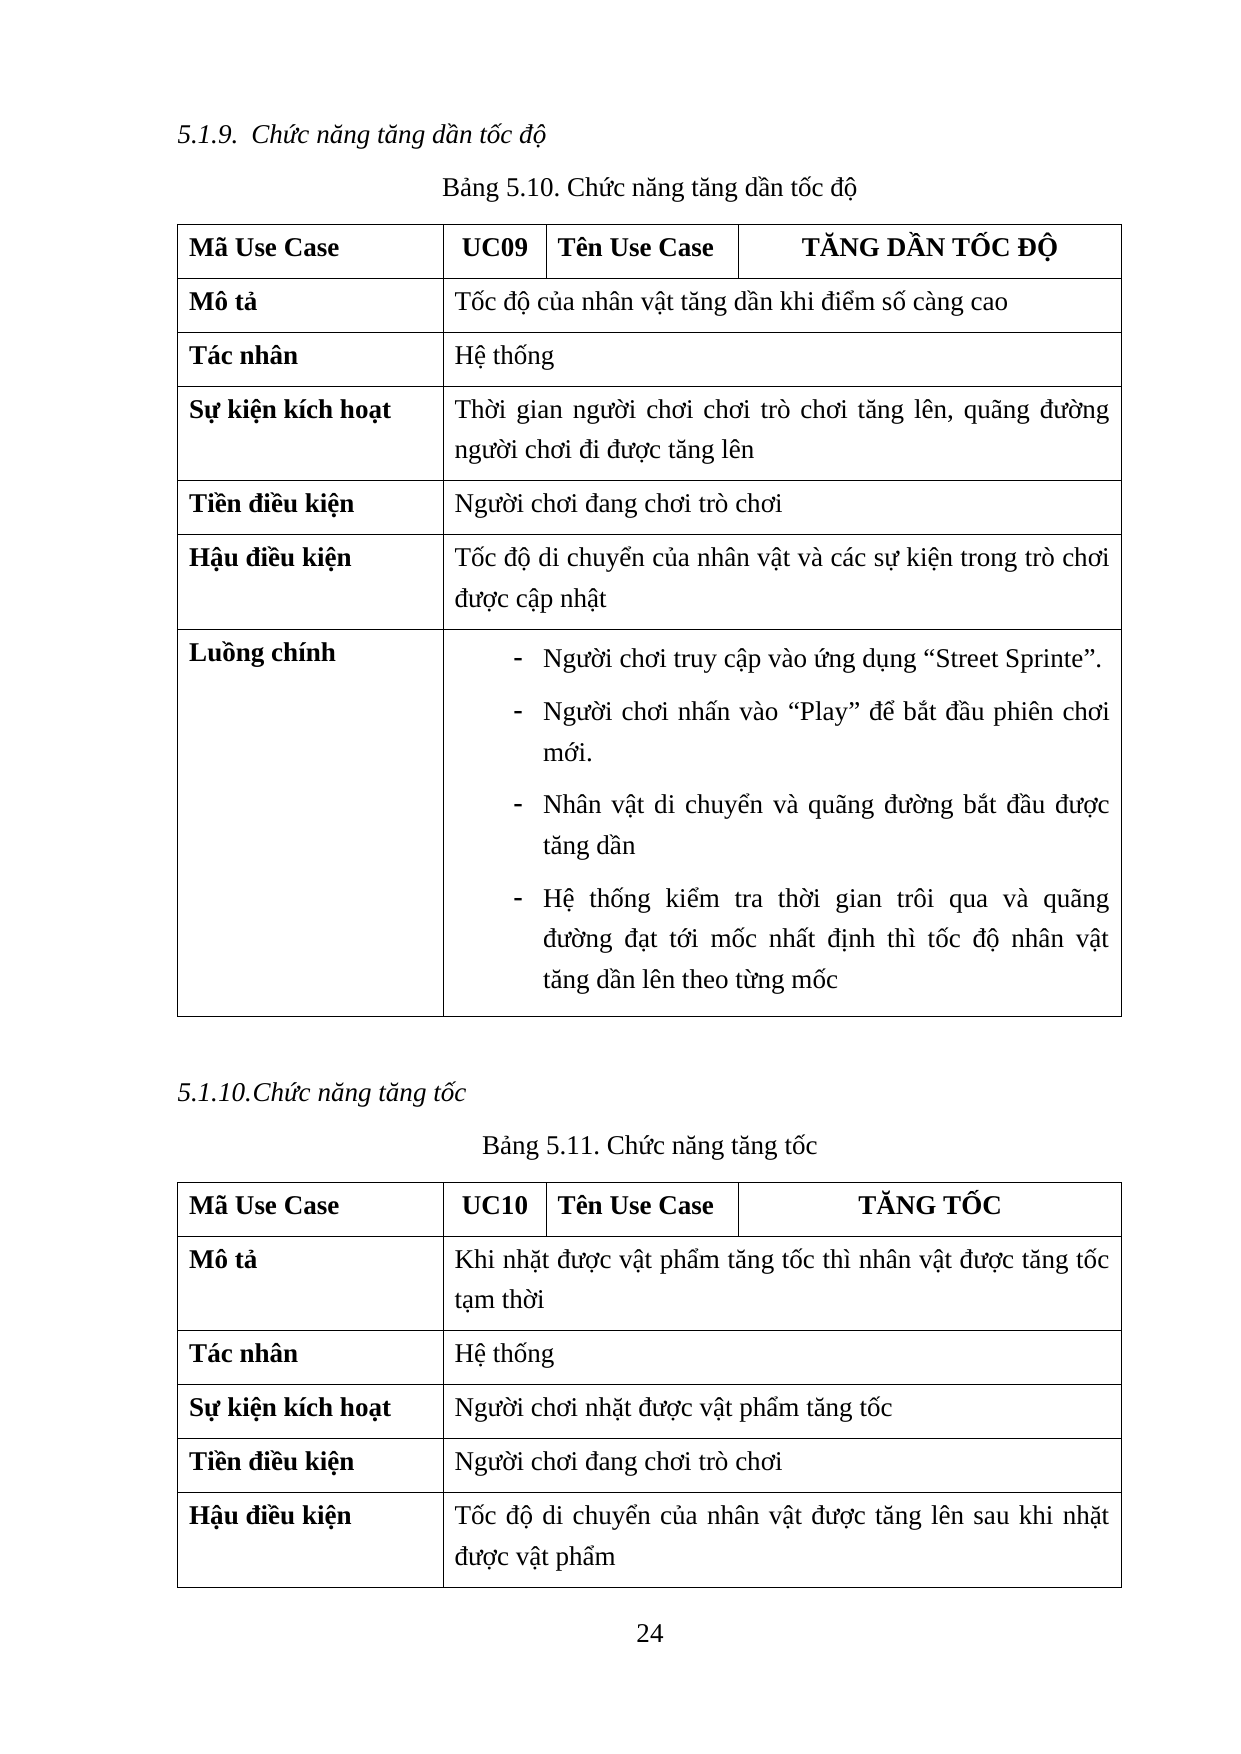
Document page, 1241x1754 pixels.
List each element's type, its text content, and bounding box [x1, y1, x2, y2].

table_cell Tốc độ của nhân vật tăng dần khi điểm số càng cao [444, 279, 1121, 332]
table_cell Mô tả [178, 1237, 443, 1330]
table_cell Hậu điều kiện [178, 535, 443, 628]
table_cell Tiền điều kiện [178, 481, 443, 534]
table_cell Khi nhặt được vật phẩm tăng tốc thì nhân vật được tăng tốc tạm thời [444, 1237, 1121, 1330]
table_cell Người chơi đang chơi trò chơi [444, 1439, 1121, 1492]
table_cell Tiền điều kiện [178, 1439, 443, 1492]
table_cell Mô tả [178, 279, 443, 332]
table_cell Người chơi nhặt được vật phẩm tăng tốc [444, 1385, 1121, 1438]
table_header Mã Use Case [178, 225, 443, 278]
subtitle Chức năng tăng dần tốc độ [177, 118, 1122, 149]
table_header uc10 [444, 1183, 546, 1236]
table_header Tên Use Case [547, 225, 738, 278]
table_header uc09 [444, 225, 546, 278]
table_cell Tốc độ di chuyển của nhân vật được tăng lên sau khi nhặt được vật phẩm [444, 1493, 1121, 1587]
subtitle Chức năng tăng tốc [177, 1076, 1122, 1107]
table_cell Sự kiện kích hoạt [178, 1385, 443, 1438]
table_header Tên Use Case [547, 1183, 738, 1236]
table_cell Tốc độ di chuyển của nhân vật và các sự kiện trong trò chơi được cập nhật [444, 535, 1121, 628]
table_header Mã Use Case [178, 1183, 443, 1236]
table_cell Hậu điều kiện [178, 1493, 443, 1587]
table_cell Hệ thống [444, 1331, 1121, 1384]
table_cell Người chơi truy cập vào ứng dụng “Street Sprinte”. Người chơi nhấn vào “Play” để bắt đầu phiên chơi mới. Nhân vật di chuyển và quãng đường bắt đầu được tăng dần Hệ thống kiểm tra thời gian trôi qua và quãng đường đạt tới mốc nhất định thì tốc độ nhân vật tăng dần lên theo từng mốc [444, 630, 1121, 1016]
table_cell Tác nhân [178, 333, 443, 386]
table_cell Tác nhân [178, 1331, 443, 1384]
table_header Tăng dần tốc độ [739, 225, 1121, 278]
table_header Tăng tốc [739, 1183, 1121, 1236]
table_cell Sự kiện kích hoạt [178, 387, 443, 480]
table_cell Luồng chính [178, 630, 443, 1016]
table_cell Thời gian người chơi chơi trò chơi tăng lên, quãng đường người chơi đi được tăng lên [444, 387, 1121, 480]
table_cell Hệ thống [444, 333, 1121, 386]
table_cell Người chơi đang chơi trò chơi [444, 481, 1121, 534]
